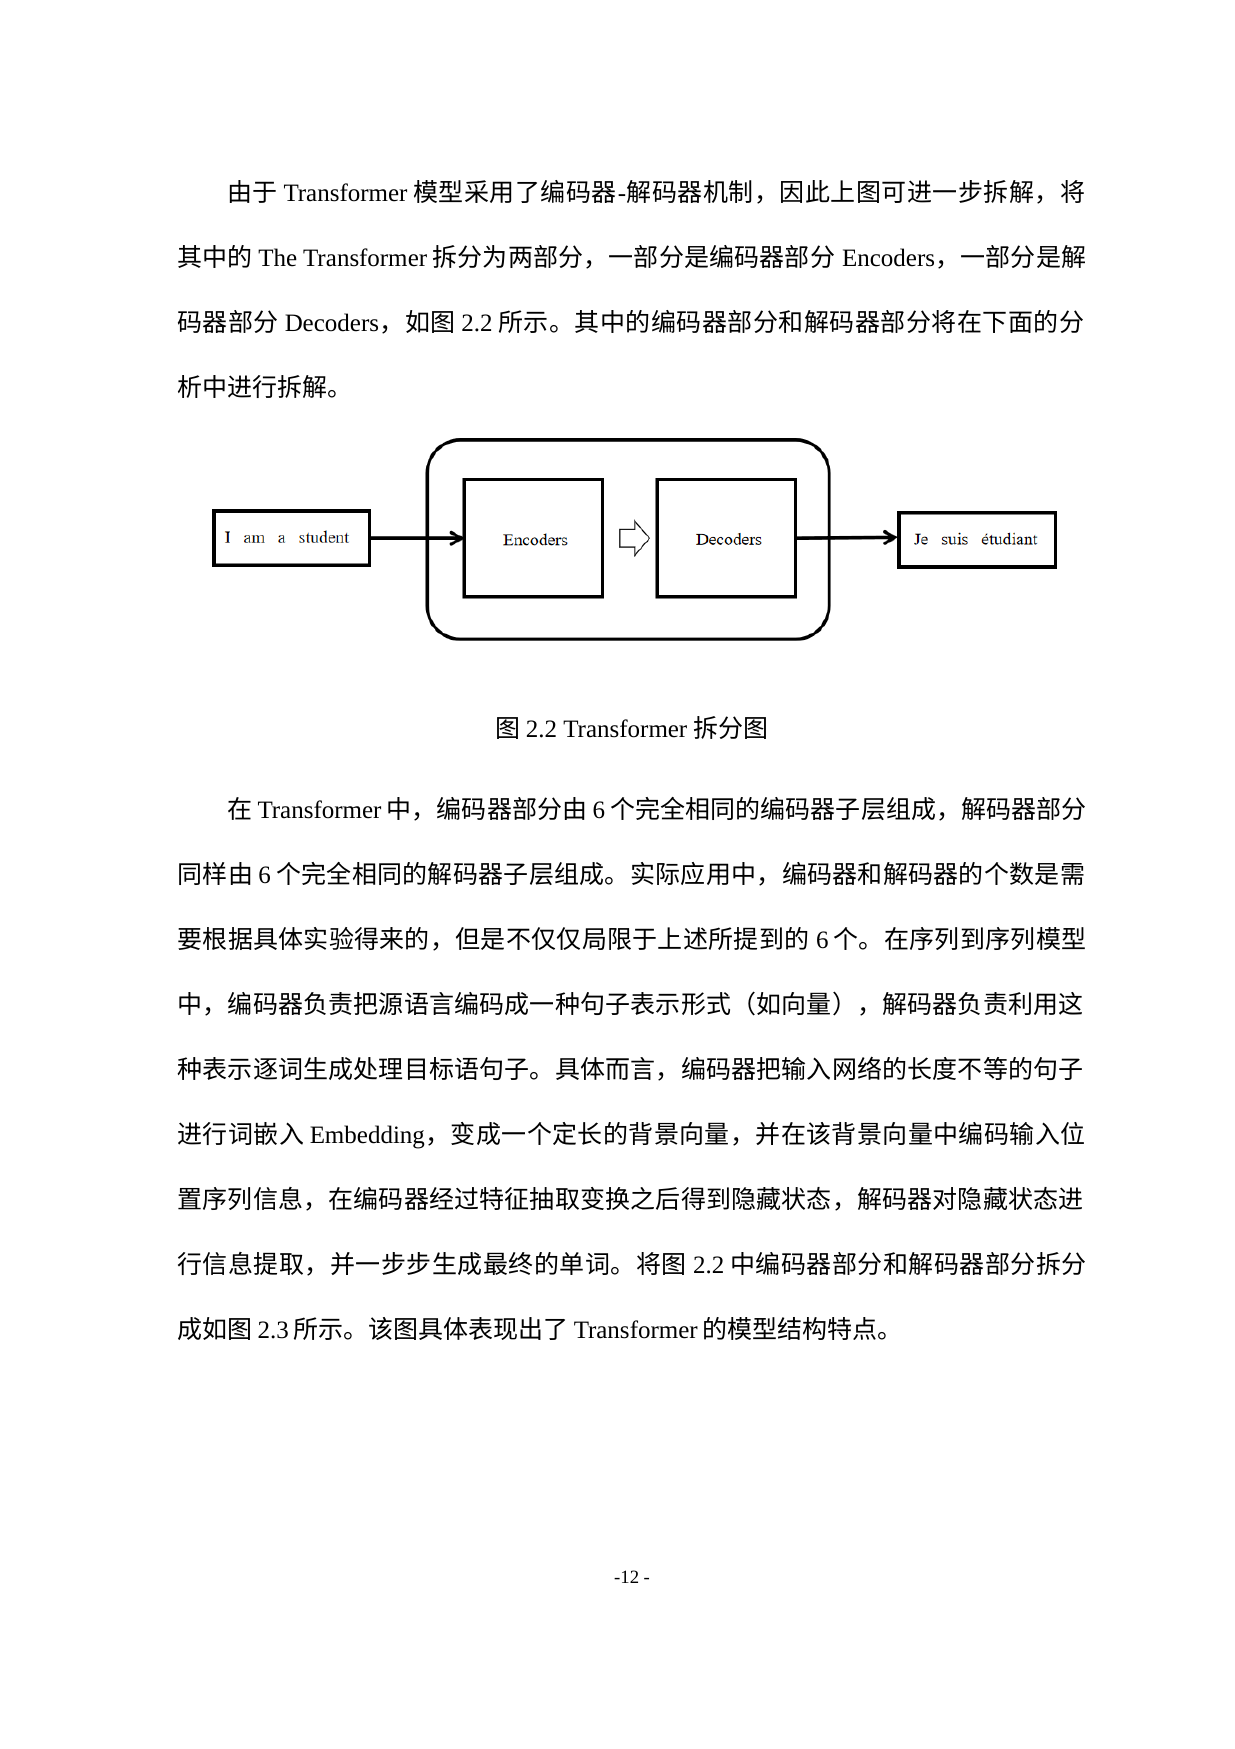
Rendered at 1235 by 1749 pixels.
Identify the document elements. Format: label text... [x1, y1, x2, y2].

text 在Transformer中，编码器部分由6个完全相同的编码器子层组成，解码器部分同样由6个完全相同的解码器子层组成。实际应用中，编码器和解码器的个数是需要根据具体实验得来的，但是不仅仅局限于上述所提到的6个。在序列到序列模型中，编码器负责把源语言编码成一种句子表示形式（如向量），解码器负责利用这种表示逐词生成处理目标语句子。具体而言，编码器把输入网络的长度不等的句子进行词嵌入Embedding，变成一个定长的背景向量，并在该背景向量中编码输入位置序列信息，在编码器经过特征抽取变换之后得到隐藏状态，解码器对隐藏状态进行信息提取，并一步步生成最终的单词。将图2.2中编码器部分和解码器部分拆分成如图2.3所示。该图具体表现出了Transformer的模型结构特点。 [177, 776, 1087, 1361]
picture [190, 418, 1074, 661]
text 图2.2 Transformer 拆分图 [177, 694, 1087, 759]
text 由于Transformer模型采用了编码器-解码器机制，因此上图可进一步拆解，将其中的The Transformer拆分为两部分，一部分是编码器部分Encoders，一部分是解码器部分Decoders，如图2.2所示。其中的编码器部分和解码器部分将在下面的分析中进行拆解。 [177, 158, 1087, 418]
